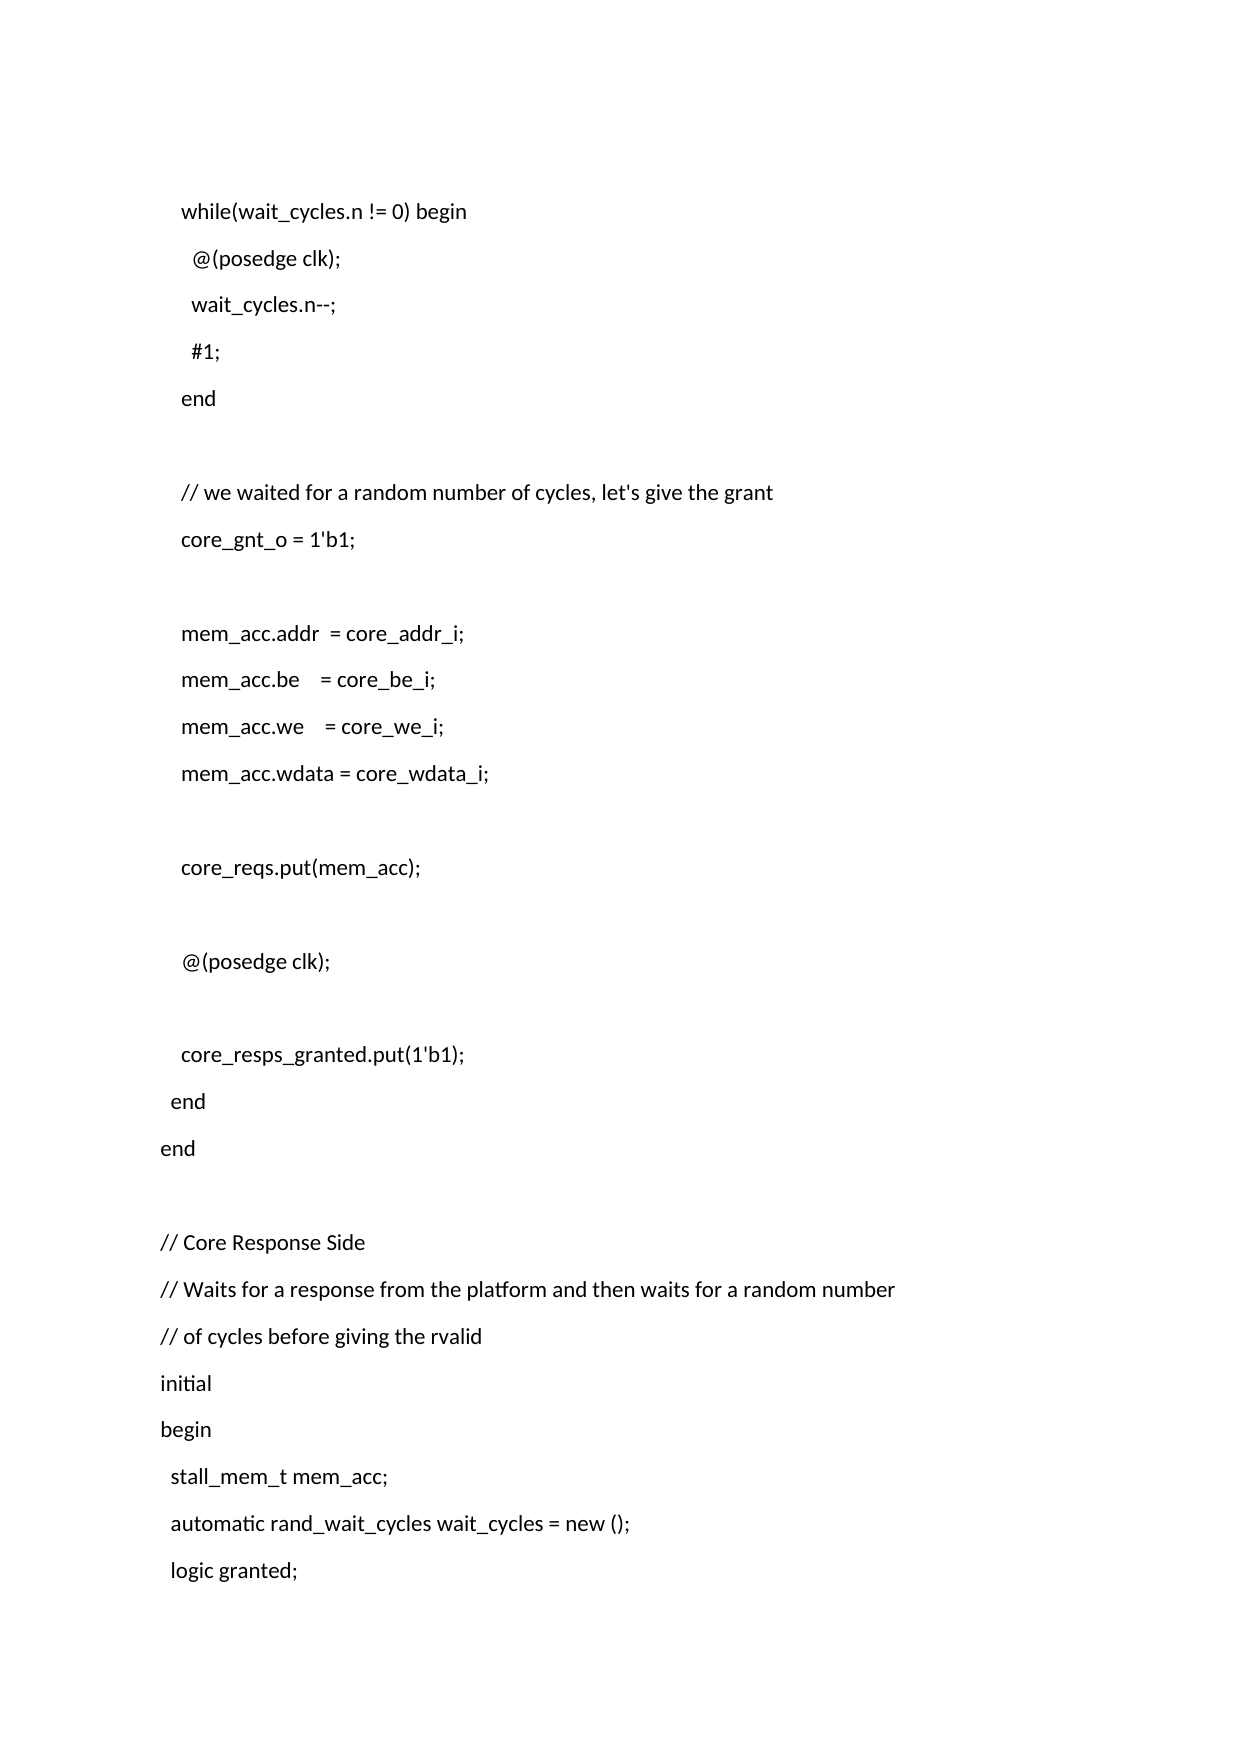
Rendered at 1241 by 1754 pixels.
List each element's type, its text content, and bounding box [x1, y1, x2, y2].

text mem_acc.we = core_we_i; [150, 712, 1090, 741]
text automatic rand_wait_cycles wait_cycles = new (); [150, 1509, 1090, 1537]
text core_reqs.put(mem_acc); [150, 853, 1090, 881]
text // Core Response Side [150, 1228, 1090, 1256]
text stall_mem_t mem_acc; [150, 1462, 1090, 1491]
text mem_acc.be = core_be_i; [150, 666, 1090, 694]
text mem_acc.wdata = core_wdata_i; [150, 759, 1090, 787]
text @(posedge clk); [150, 244, 1090, 272]
text logic granted; [150, 1556, 1090, 1584]
text end [150, 384, 1090, 412]
text core_gnt_o = 1'b1; [150, 525, 1090, 553]
text begin [150, 1416, 1090, 1444]
text // Waits for a response from the platform and then waits for a random number [150, 1275, 1090, 1303]
text while(wait_cycles.n != 0) begin [150, 197, 1090, 225]
text #1; [150, 337, 1090, 366]
text end [150, 1087, 1090, 1116]
text // of cycles before giving the rvalid [150, 1322, 1090, 1350]
text // we waited for a random number of cycles, let's give the grant [150, 478, 1090, 506]
text initial [150, 1369, 1090, 1397]
text mem_acc.addr = core_addr_i; [150, 619, 1090, 647]
text @(posedge clk); [150, 947, 1090, 975]
text end [150, 1134, 1090, 1162]
text core_resps_granted.put(1'b1); [150, 1041, 1090, 1069]
text wait_cycles.n--; [150, 291, 1090, 319]
